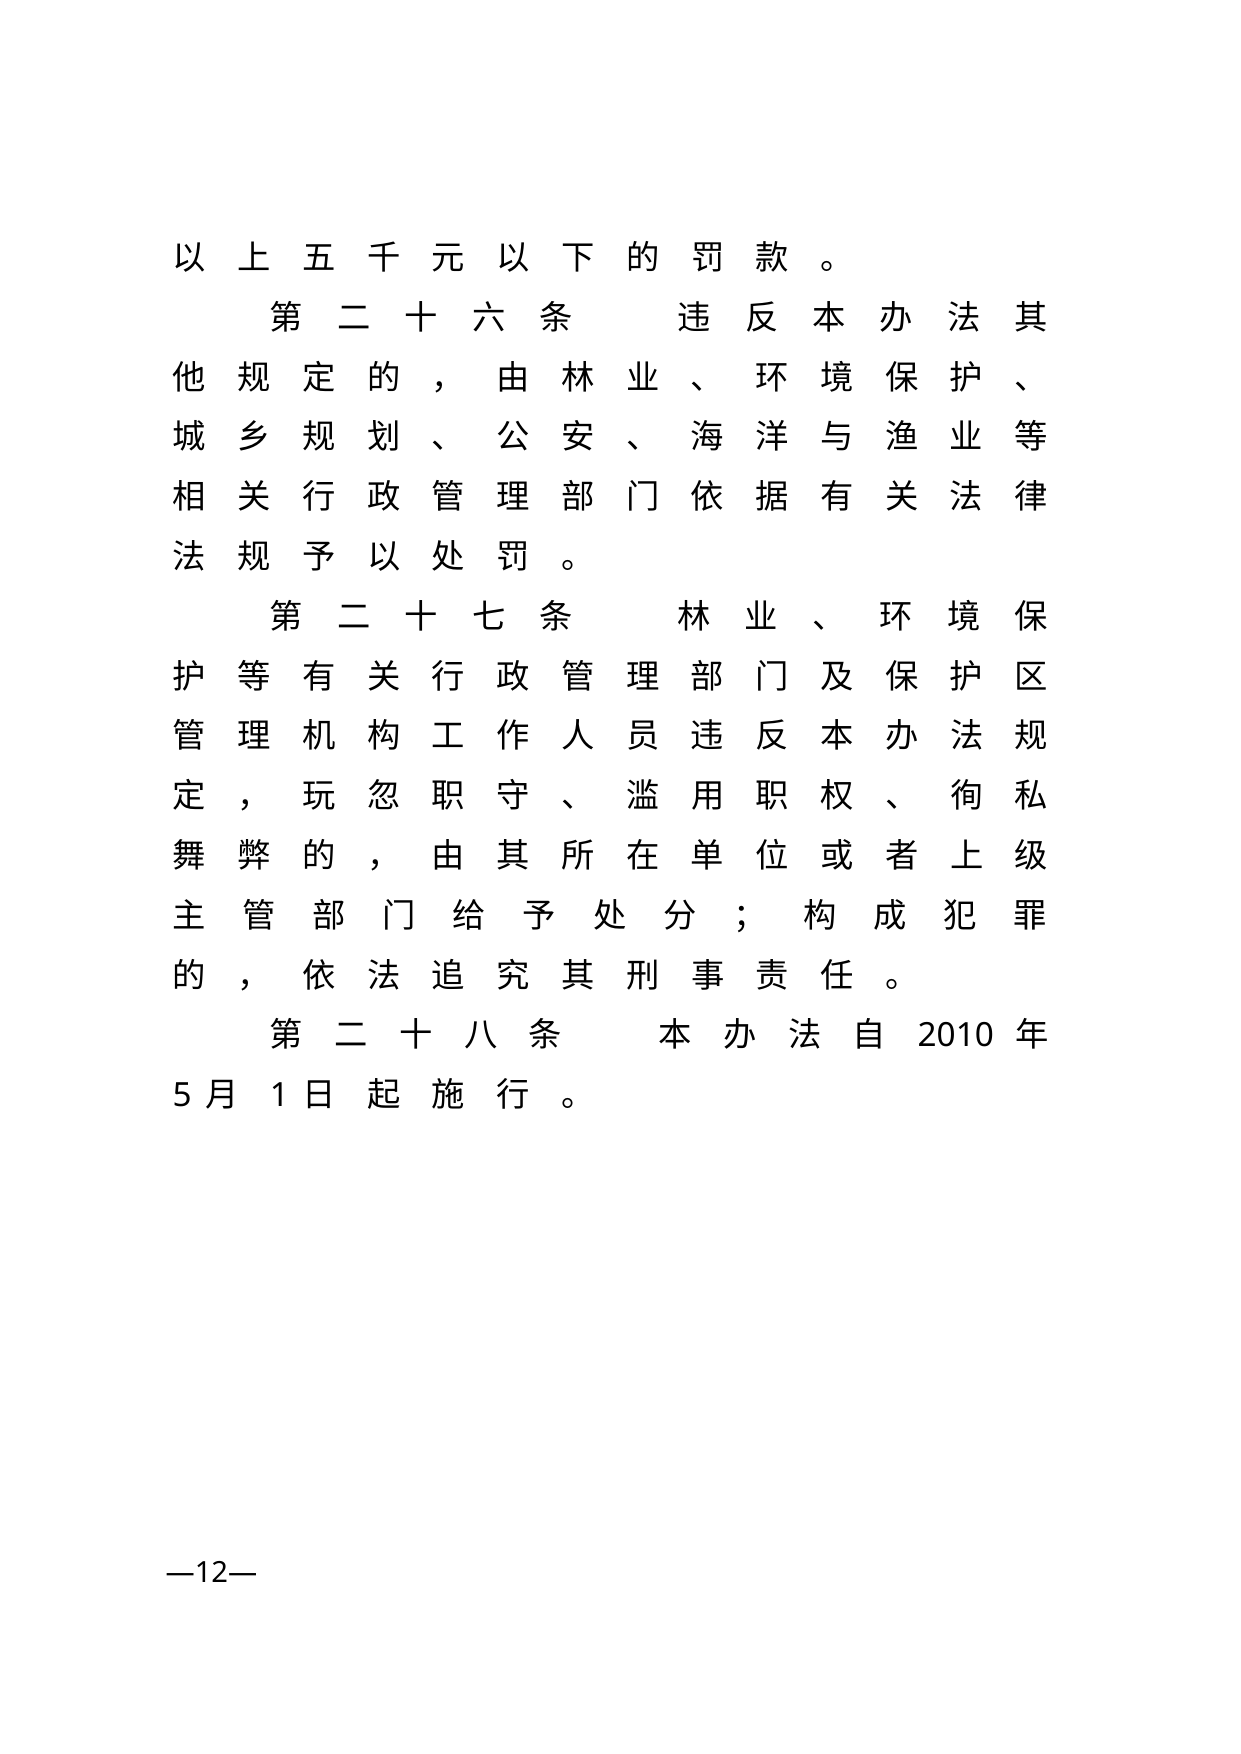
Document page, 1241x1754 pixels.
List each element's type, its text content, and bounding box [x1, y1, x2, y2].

text 第二十六条 违反本办法其他规定的，由林业、环境保护、城乡规划、公安、海洋与渔业等相关行政管理部门依据有关法律法规予以处罚。 [172, 285, 1079, 584]
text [172, 225, 1079, 285]
text 第二十七条 林业、环境保护等有关行政管理部门及保护区管理机构工作人员违反本办法规定，玩忽职守、滥用职权、徇私舞弊的，由其所在单位或者上级主管部门给予处分；构成犯罪的，依法追究其刑事责任。 [172, 584, 1079, 1002]
text 第二十八条 本办法自2010年5月1日起施行。 [172, 1002, 1079, 1122]
